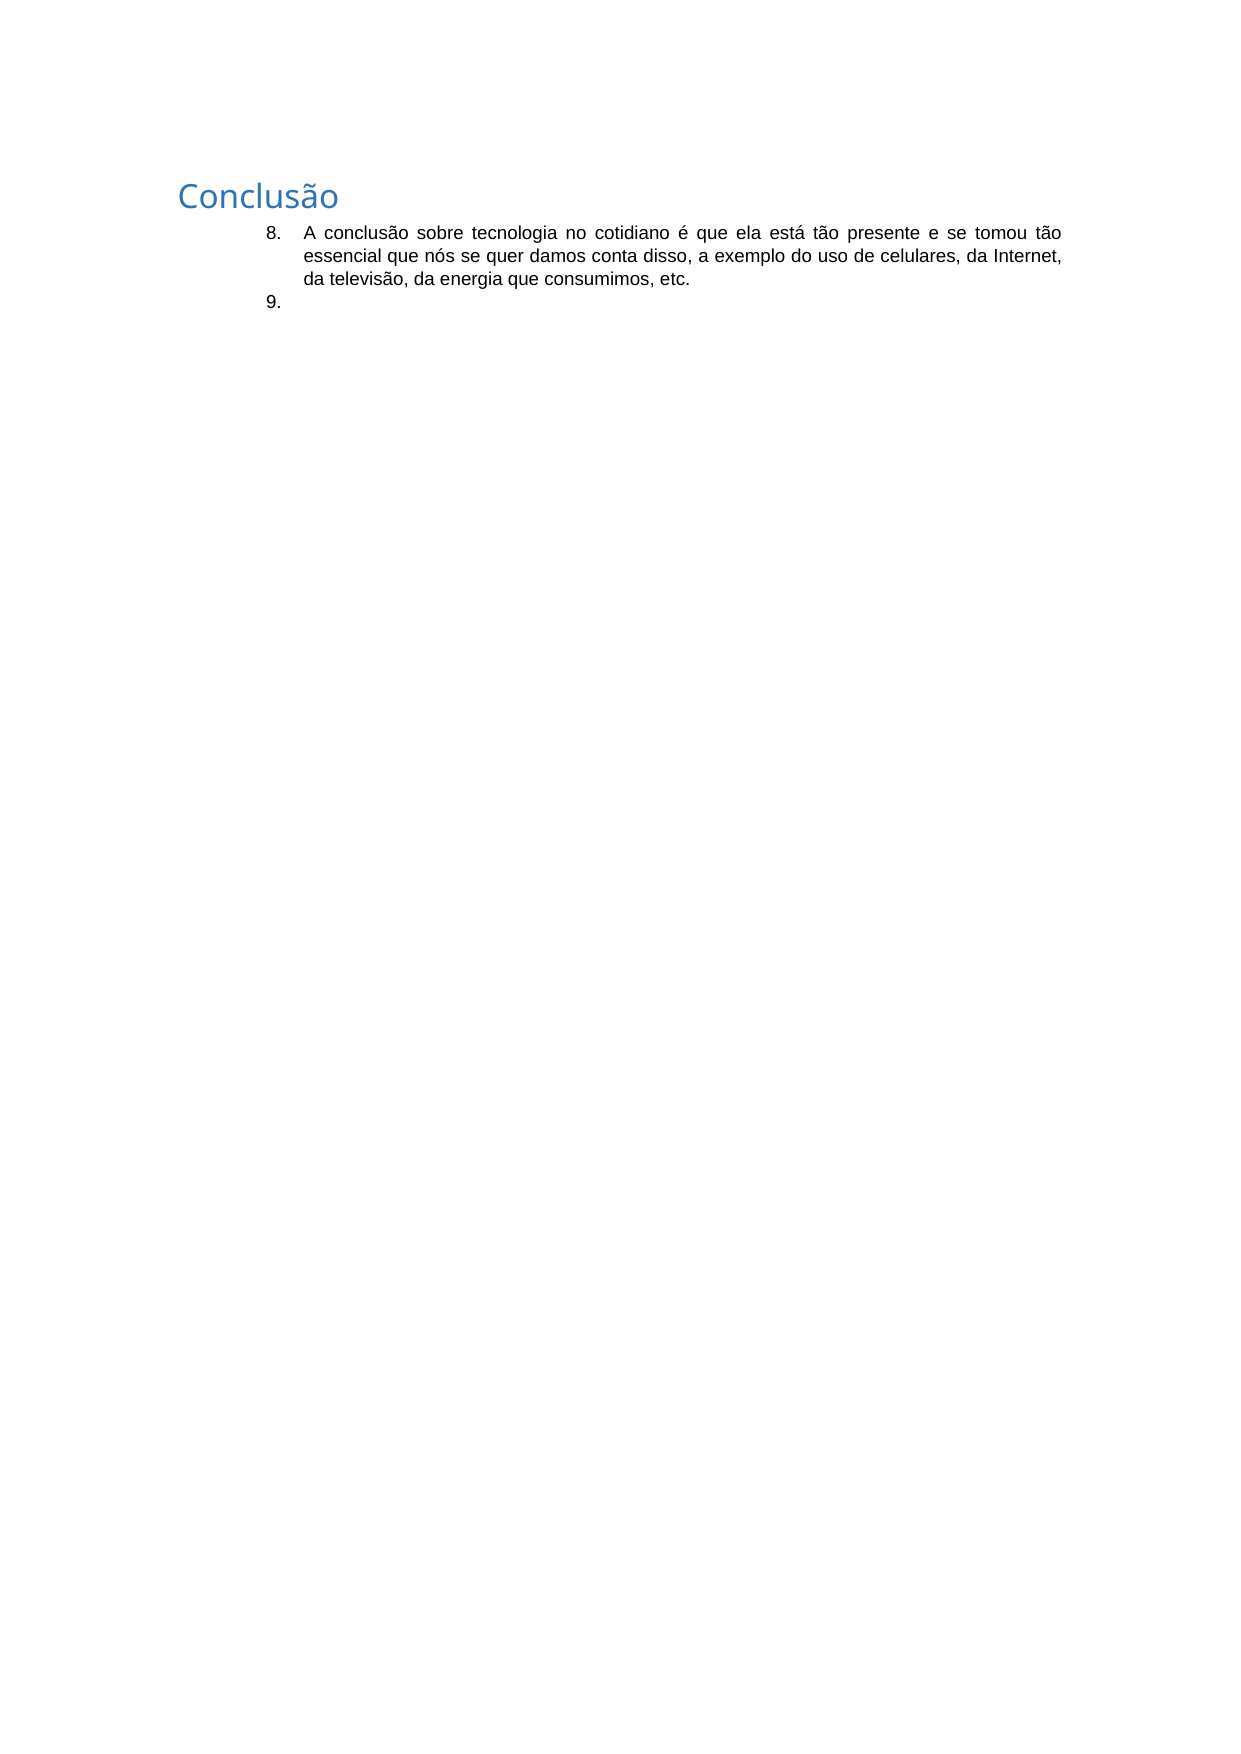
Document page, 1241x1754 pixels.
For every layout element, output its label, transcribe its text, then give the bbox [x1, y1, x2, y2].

list A conclusão sobre tecnologia no cotidiano é que ela está tão presente e se tomou tão essencial que nós se quer damos conta disso, a exemplo do uso de celulares, da Internet, da televisão, da energia que consumimos, etc. [266, 222, 1063, 289]
subtitle Conclusão [177, 173, 1063, 218]
